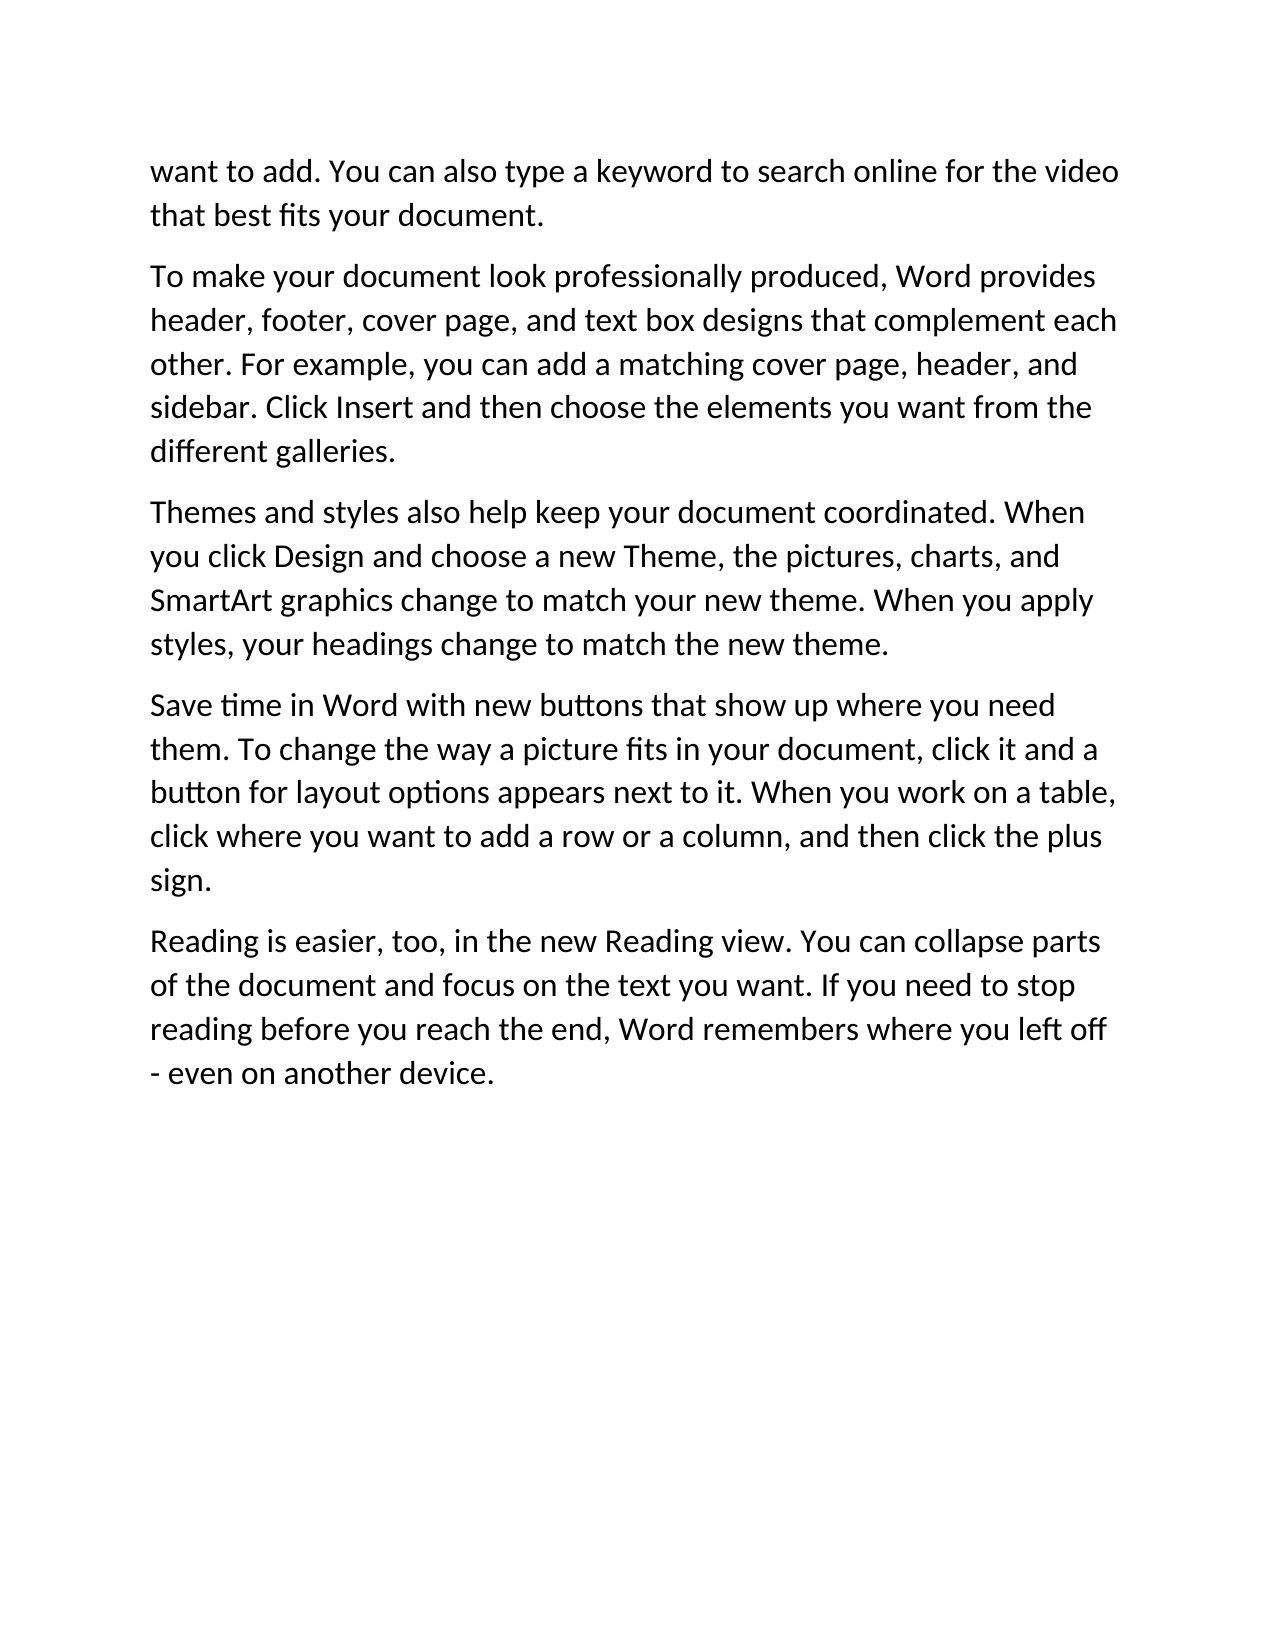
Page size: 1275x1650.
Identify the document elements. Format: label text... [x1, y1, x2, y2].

text To make your document look professionally produced, Word provides header, footer, cover page, and text box designs that complement each other. For example, you can add a matching cover page, header, and sidebar. Click Insert and then choose the elements you want from the different galleries. [150, 254, 1125, 471]
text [150, 150, 1125, 235]
text Reading is easier, too, in the new Reading view. You can collapse parts of the document and focus on the text you want. If you need to stop reading before you reach the end, Word remembers where you left off - even on another device. [150, 920, 1125, 1093]
text Save time in Word with new buttons that show up where you need them. To change the way a picture fits in your document, click it and a button for layout options appears next to it. When you work on a table, click where you want to add a row or a column, and then click the plus sign. [150, 683, 1125, 900]
text Themes and styles also help keep your document coordinated. When you click Design and choose a new Theme, the pictures, charts, and SmartArt graphics change to match your new theme. When you apply styles, your headings change to match the new theme. [150, 491, 1125, 664]
